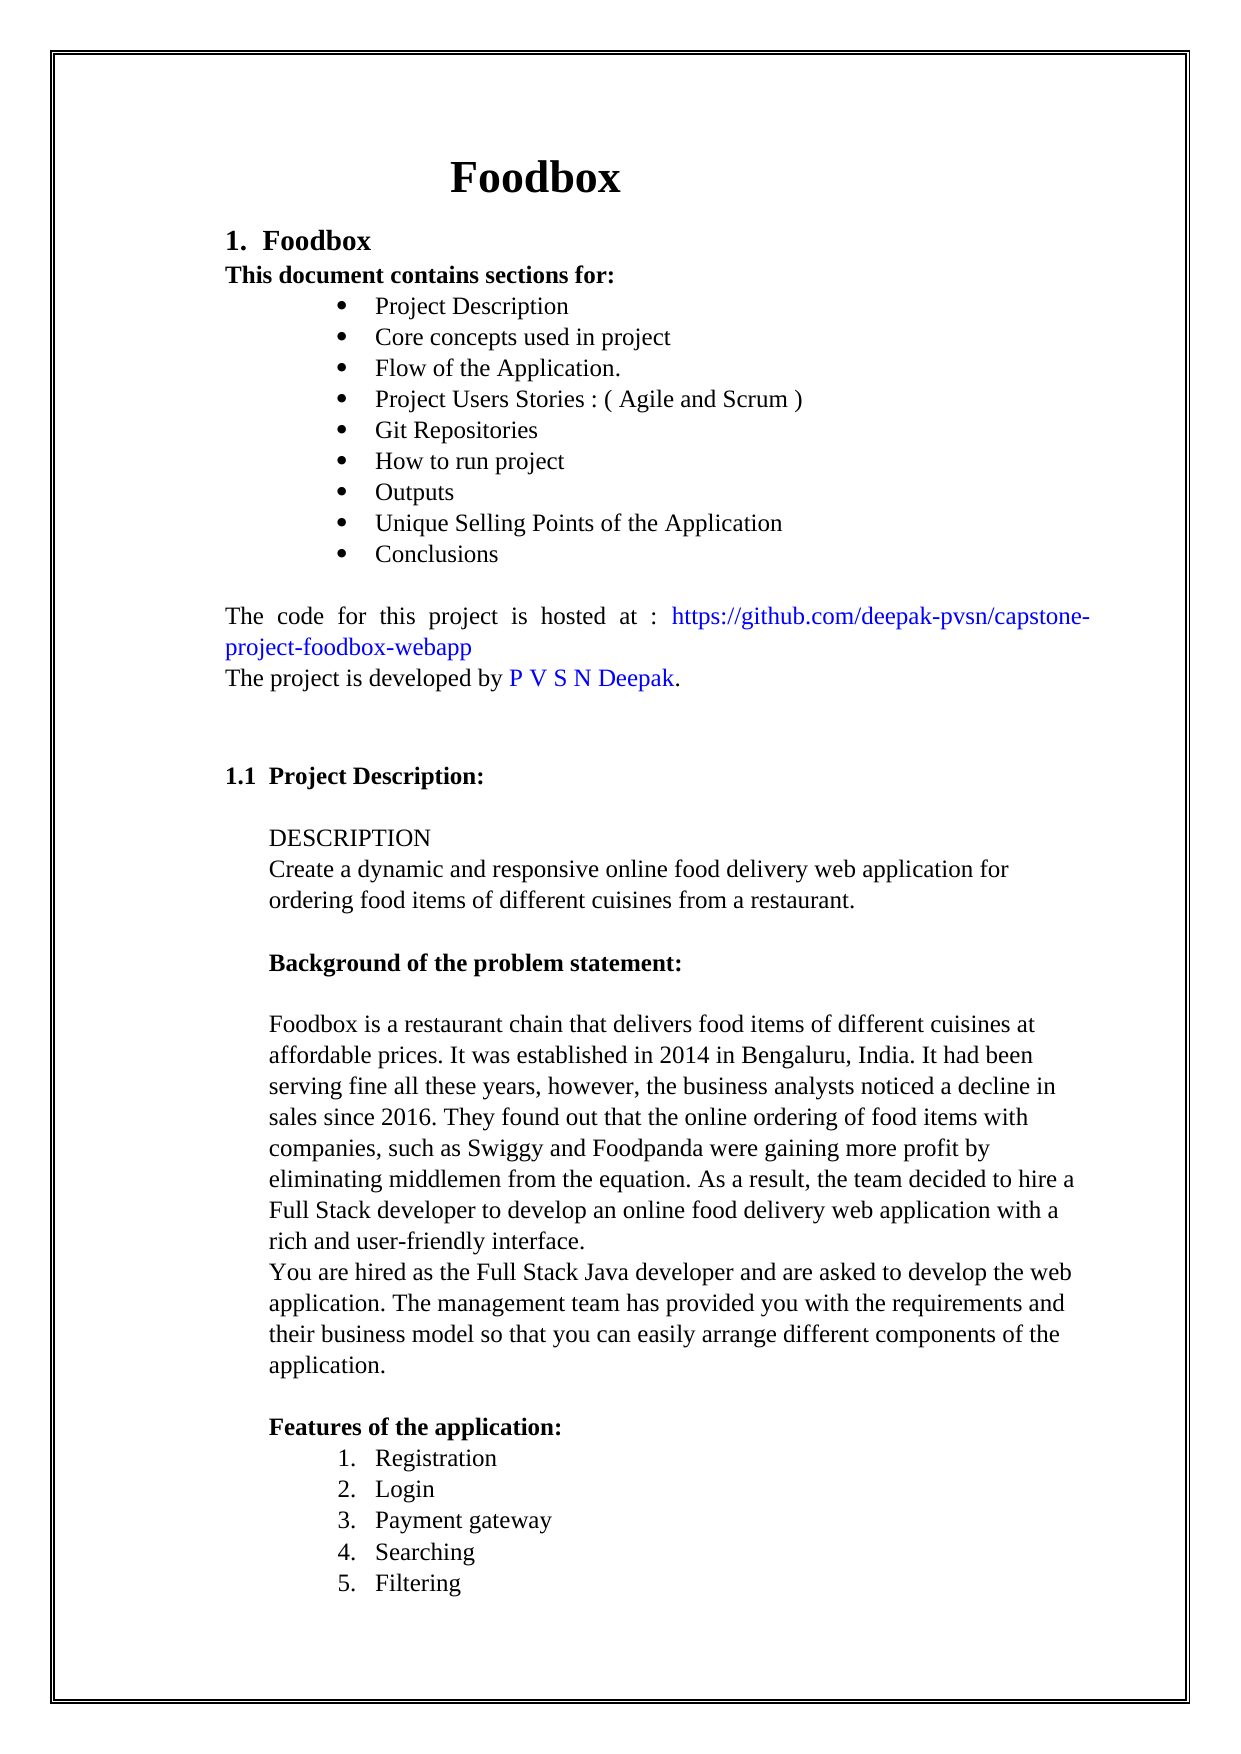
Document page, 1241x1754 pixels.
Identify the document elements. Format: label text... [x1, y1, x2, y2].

list Features of the application: [269, 1412, 1090, 1441]
list Git Repositories [337, 415, 1090, 444]
list DESCRIPTION [269, 823, 1090, 852]
list Project Users Stories : ( Agile and Scrum ) [337, 384, 1090, 413]
list Registration [337, 1443, 1090, 1472]
list Project Description [337, 291, 1090, 319]
list This document contains sections for: [225, 260, 1090, 288]
list The code for this project is hosted at : https://github.com/deepak-pvsn/capstone-project-foodbox-webapp [225, 601, 1090, 661]
list Project Description: [225, 761, 1090, 790]
list Unique Selling Points of the Application [337, 508, 1090, 537]
list Background of the problem statement: [269, 948, 1090, 1007]
list Login [337, 1474, 1090, 1503]
list Conclusions [337, 539, 1090, 568]
list The project is developed by P V S N Deepak. [225, 663, 1090, 692]
list Flow of the Application. [337, 353, 1090, 382]
list Payment gateway [337, 1506, 1090, 1534]
list Foodbox [225, 223, 1090, 257]
list Create a dynamic and responsive online food delivery web application for ordering food items of different cuisines from a restaurant. [269, 854, 1090, 914]
list Core concepts used in project [337, 322, 1090, 351]
list Filtering [337, 1568, 1090, 1596]
list How to run project [337, 446, 1090, 475]
list Outputs [337, 477, 1090, 506]
list Foodbox is a restaurant chain that delivers food items of different cuisines at affordable prices. It was established in 2014 in Bengaluru, India. It had been serving fine all these years, however, the business analysts noticed a decline in sales since 2016. They found out that the online ordering of food items with companies, such as Swiggy and Foodpanda were gaining more profit by eliminating middlemen from the equation. As a result, the team decided to hire a Full Stack developer to develop an online food delivery web application with a rich and user-friendly interface. You are hired as the Full Stack Java developer and are asked to develop the web application. The management team has provided you with the requirements and their business model so that you can easily arrange different components of the application. [269, 1009, 1090, 1379]
list Searching [337, 1537, 1090, 1565]
text Foodbox [375, 150, 1090, 203]
